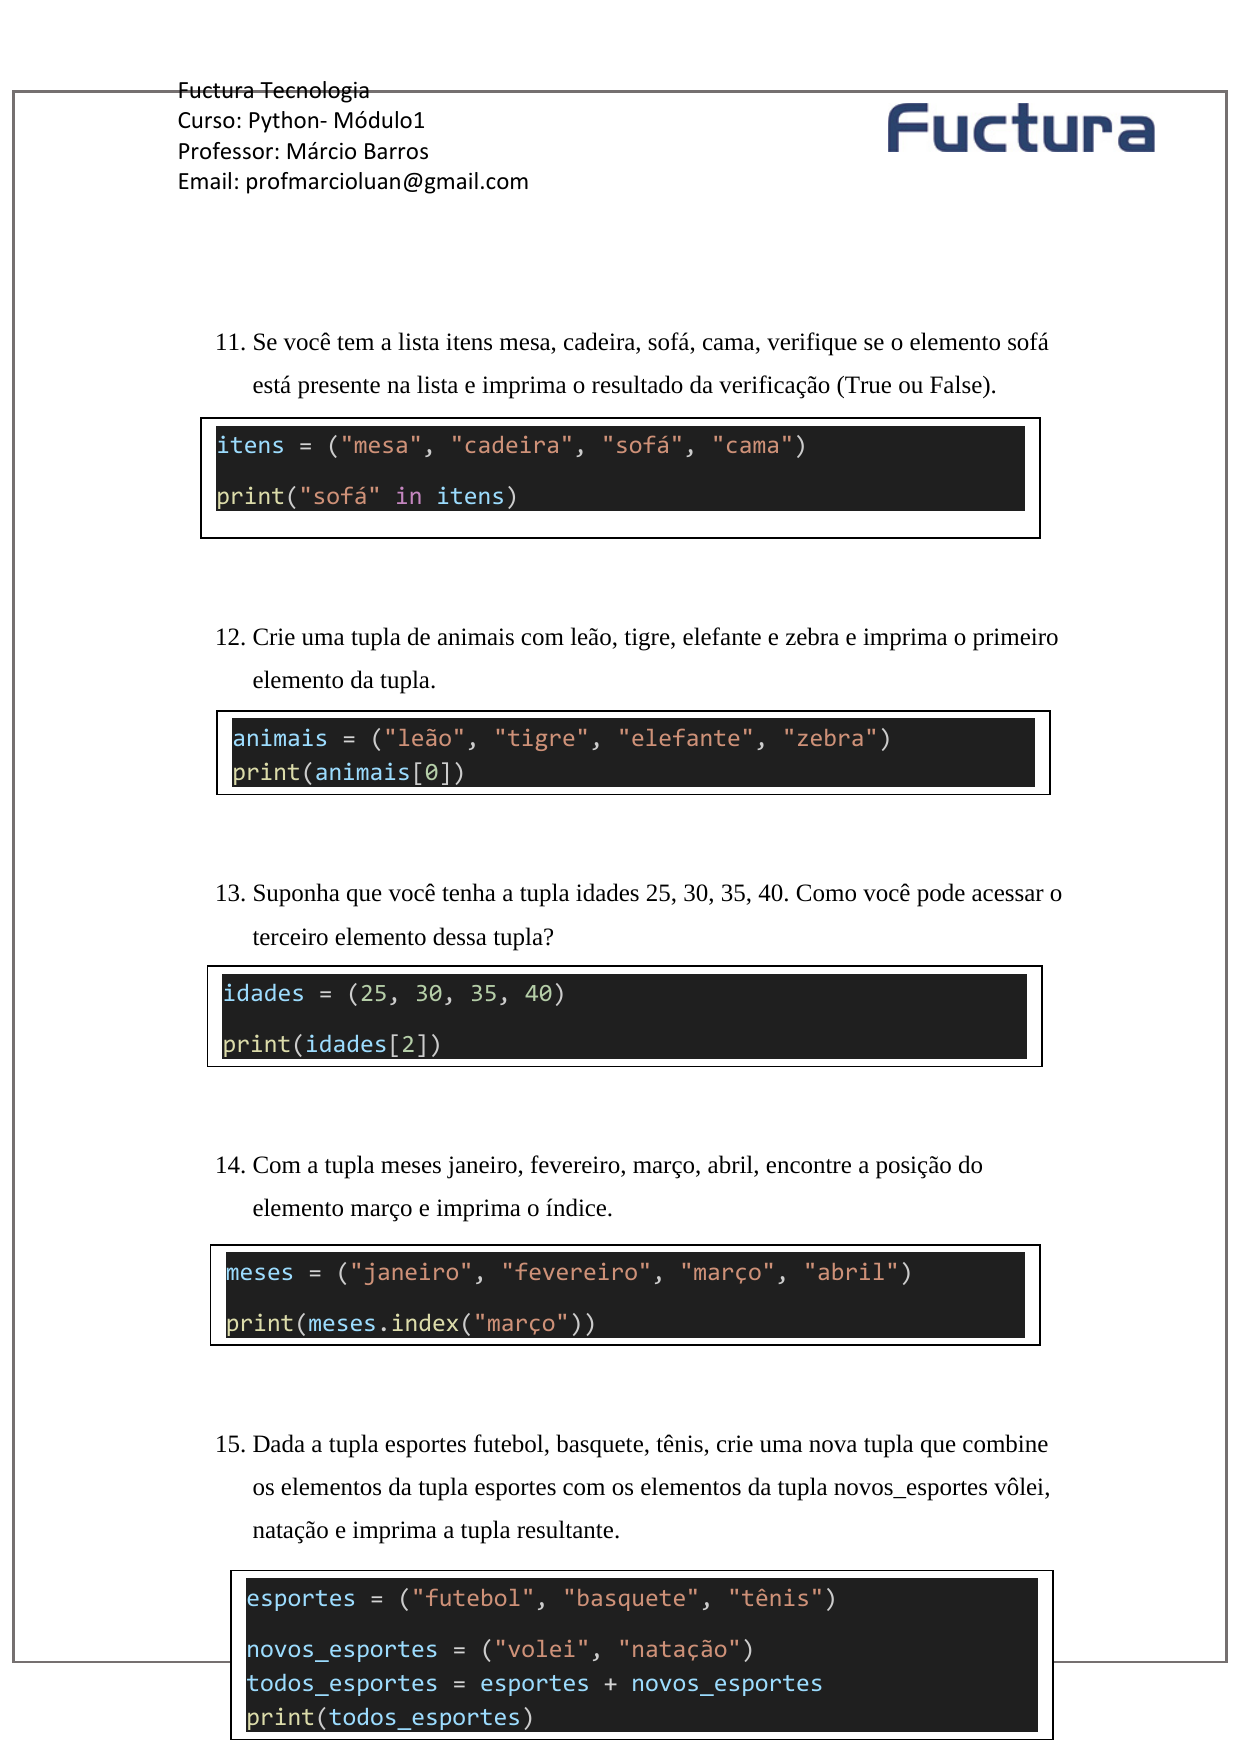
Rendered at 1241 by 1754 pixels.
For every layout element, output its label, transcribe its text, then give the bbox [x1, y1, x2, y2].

list Suponha que você tenha a tupla idades 25, 30, 35, 40. Como você pode acessar o terceiro elemento dessa tupla? [215, 878, 1063, 950]
list Se você tem a lista itens mesa, cadeira, sofá, cama, verifique se o elemento sofá está presente na lista e imprima o resultado da verificação (True ou False). [215, 327, 1063, 399]
list Crie uma tupla de animais com leão, tigre, elefante e zebra e imprima o primeiro elemento da tupla. [215, 622, 1063, 694]
list Dada a tupla esportes futebol, basquete, tênis, crie uma nova tupla que combine os elementos da tupla esportes com os elementos da tupla novos_esportes vôlei, natação e imprima a tupla resultante. [215, 1429, 1063, 1544]
list Com a tupla meses janeiro, fevereiro, março, abril, encontre a posição do elemento março e imprima o índice. [215, 1150, 1063, 1222]
picture [888, 103, 1155, 152]
